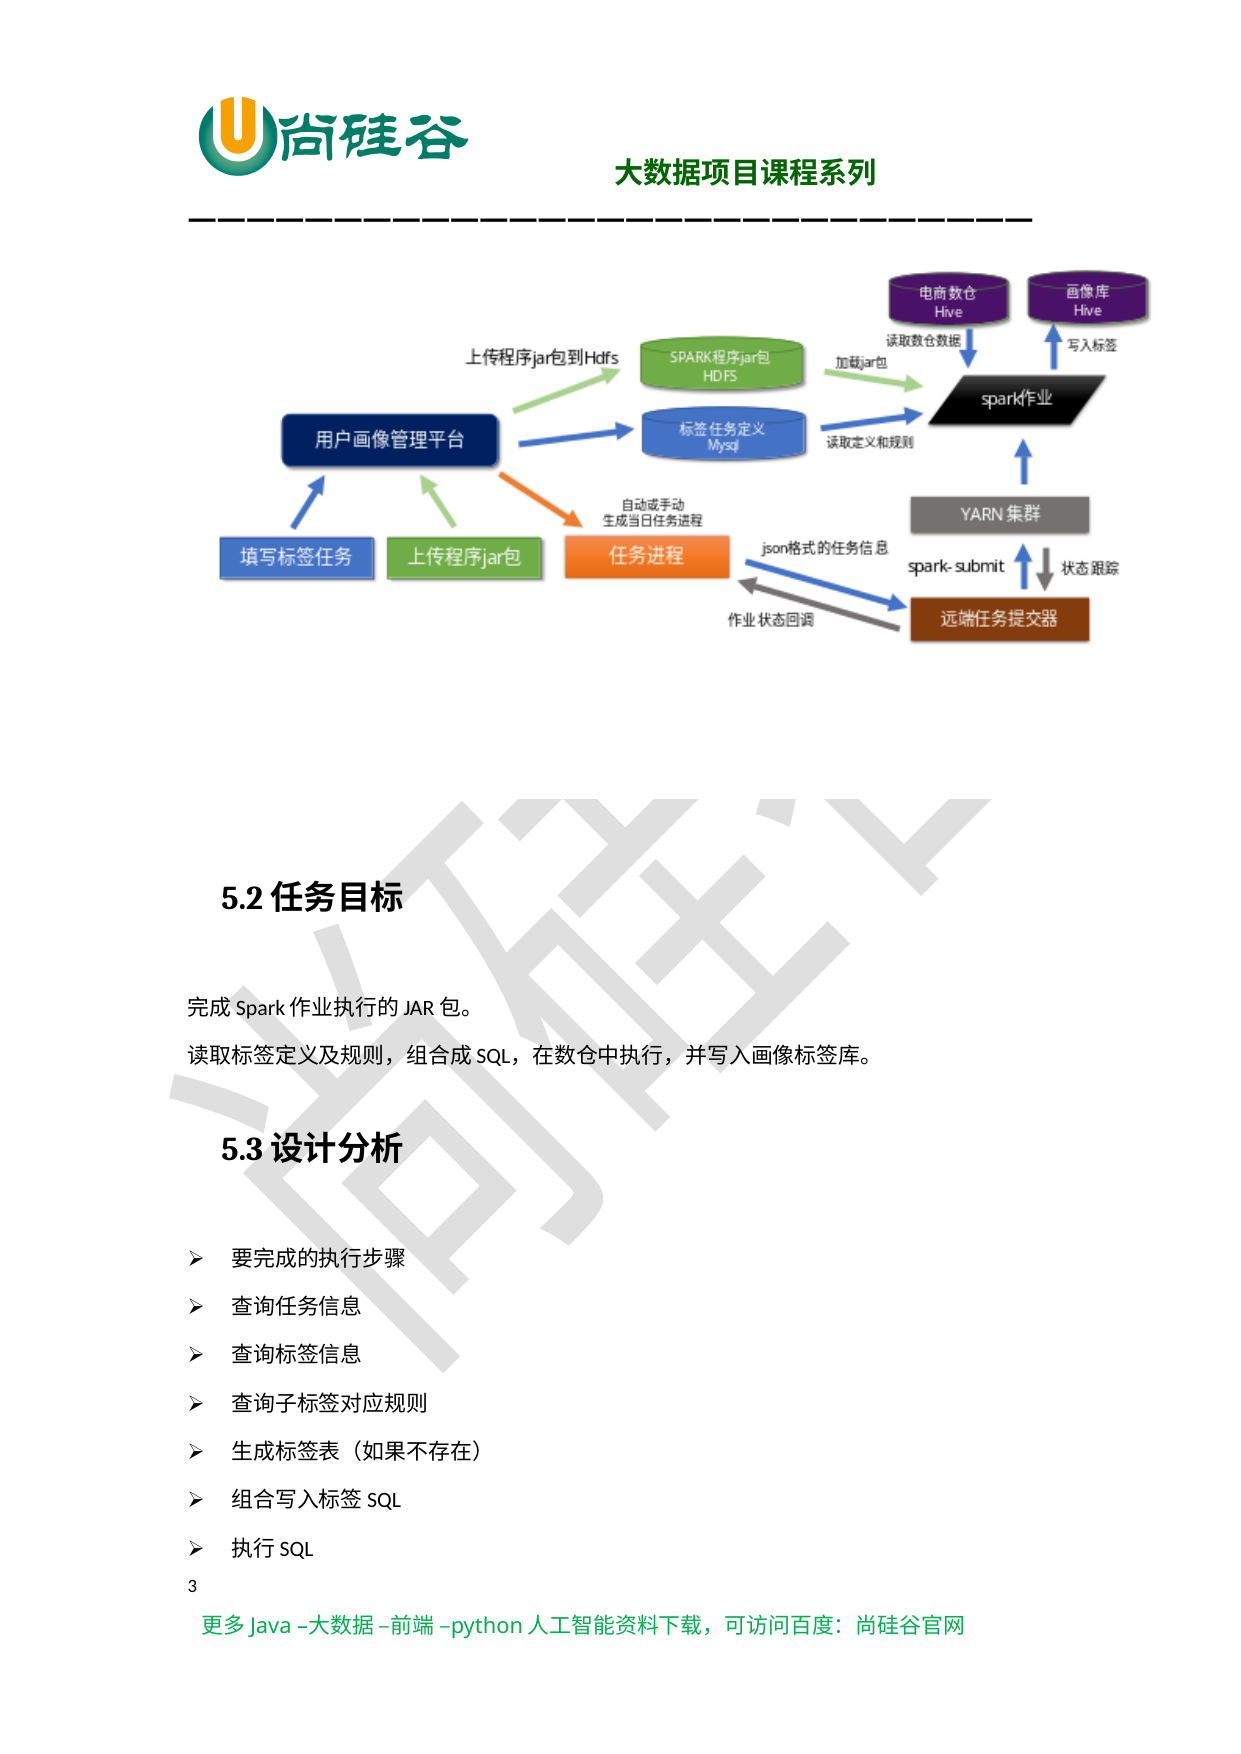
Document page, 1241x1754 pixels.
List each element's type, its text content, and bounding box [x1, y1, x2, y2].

list 查询任务信息 [187, 1289, 1053, 1321]
list 要完成的执行步骤 [187, 1240, 1053, 1273]
list 查询子标签对应规则 [187, 1385, 1053, 1418]
text 完成Spark作业执行的JAR包。 [187, 989, 1053, 1022]
list 查询标签信息 [187, 1337, 1053, 1369]
subtitle 5.3 设计分析 [187, 1113, 1053, 1178]
list 组合写入标签SQL [187, 1482, 1053, 1514]
picture [187, 88, 476, 184]
list 执行SQL [187, 1530, 1053, 1563]
list 生成标签表（如果不存在） [187, 1434, 1053, 1466]
text 读取标签定义及规则，组合成SQL，在数仓中执行，并写入画像标签库。 [187, 1038, 1053, 1070]
subtitle 5.2 任务目标 [187, 862, 1053, 927]
